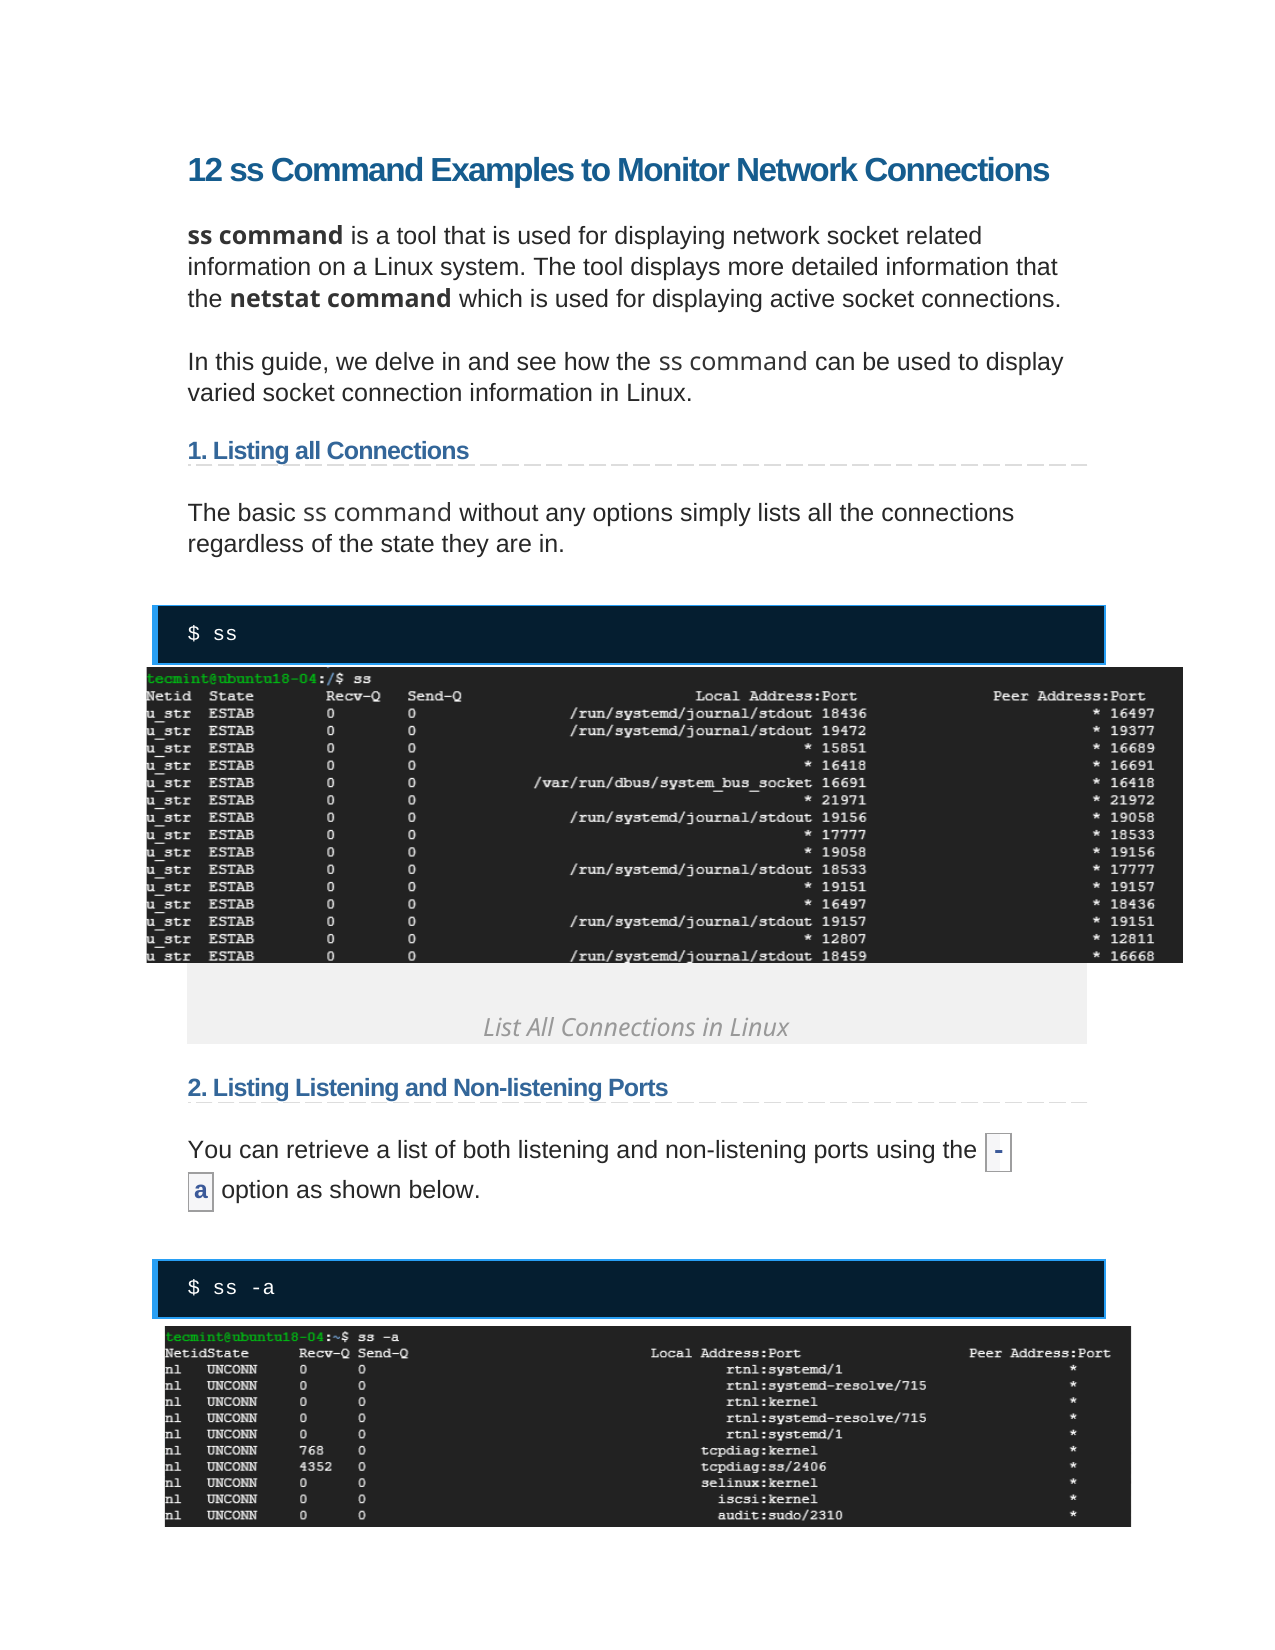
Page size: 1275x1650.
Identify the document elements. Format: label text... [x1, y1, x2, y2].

text $ ss -a [158, 1261, 1104, 1317]
text In this guide, we delve in and see how the ss command can be used to display varied socket connection information in Linux. [187, 344, 1087, 406]
text 1. Listing all Connections [187, 436, 1087, 466]
picture [146, 667, 1183, 963]
text You can retrieve a list of both listening and non-listening ports using the -a option as shown below. [187, 1132, 1087, 1212]
text The basic ss command without any options simply lists all the connections regardless of the state they are in. [187, 495, 1087, 558]
text $ ss [158, 606, 1104, 663]
text List All Connections in Linux [187, 963, 1087, 1044]
text 2. Listing Listening and Non-listening Ports [187, 1073, 1087, 1103]
subtitle 12 ss Command Examples to Monitor Network Connections [187, 150, 1087, 188]
picture [164, 1326, 1132, 1527]
text ss command is a tool that is used for displaying network socket related information on a Linux system. The tool displays more detailed information that the netstat command which is used for displaying active socket connections. [187, 218, 1087, 314]
